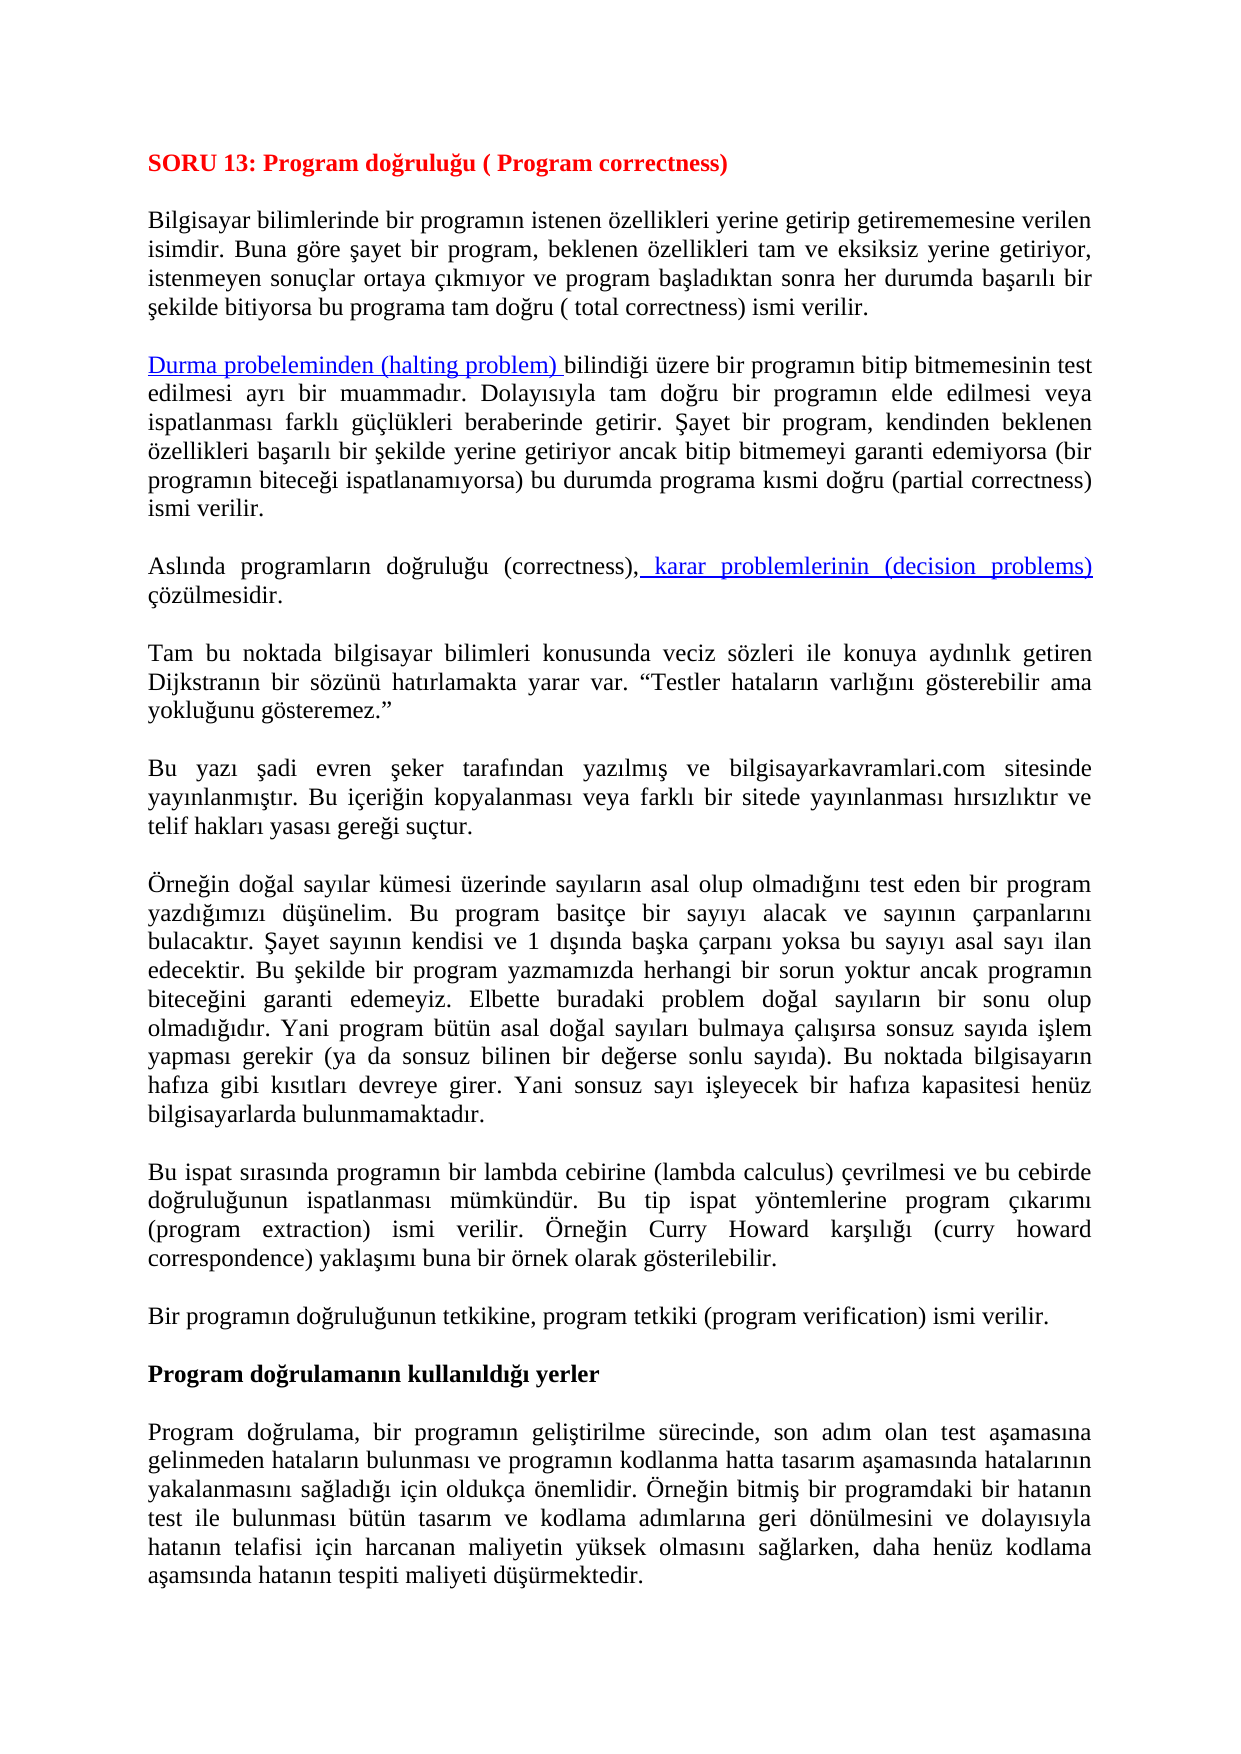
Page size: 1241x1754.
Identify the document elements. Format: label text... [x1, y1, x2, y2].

text Bir programın doğruluğunun tetkikine, program tetkiki (program verification) ismi verilir. [148, 1301, 1093, 1330]
text Örneğin doğal sayılar kümesi üzerinde sayıların asal olup olmadığını test eden bir program yazdığımızı düşünelim. Bu program basitçe bir sayıyı alacak ve sayının çarpanlarını bulacaktır. Şayet sayının kendisi ve 1 dışında başka çarpanı yoksa bu sayıyı asal sayı ilan edecektir. Bu şekilde bir program yazmamızda herhangi bir sorun yoktur ancak programın biteceğini garanti edemeyiz. Elbette buradaki problem doğal sayıların bir sonu olup olmadığıdır. Yani program bütün asal doğal sayıları bulmaya çalışırsa sonsuz sayıda işlem yapması gerekir (ya da sonsuz bilinen bir değerse sonlu sayıda). Bu noktada bilgisayarın hafıza gibi kısıtları devreye girer. Yani sonsuz sayı işleyecek bir hafıza kapasitesi henüz bilgisayarlarda bulunmamaktadır. [148, 869, 1093, 1128]
text Program doğrulama, bir programın geliştirilme sürecinde, son adım olan test aşamasına gelinmeden hataların bulunması ve programın kodlanma hatta tasarım aşamasında hatalarının yakalanmasını sağladığı için oldukça önemlidir. Örneğin bitmiş bir programdaki bir hatanın test ile bulunması bütün tasarım ve kodlama adımlarına geri dönülmesini ve dolayısıyla hatanın telafisi için harcanan maliyetin yüksek olmasını sağlarken, daha henüz kodlama aşamsında hatanın tespiti maliyeti düşürmektedir. [148, 1417, 1093, 1589]
text Bu ispat sırasında programın bir lambda cebirine (lambda calculus) çevrilmesi ve bu cebirde doğruluğunun ispatlanması mümkündür. Bu tip ispat yöntemlerine program çıkarımı (program extraction) ismi verilir. Örneğin Curry Howard karşılığı (curry howard correspondence) yaklaşımı buna bir örnek olarak gösterilebilir. [148, 1157, 1093, 1272]
text Bu yazı şadi evren şeker tarafından yazılmış ve bilgisayarkavramlari.com sitesinde yayınlanmıştır. Bu içeriğin kopyalanması veya farklı bir sitede yayınlanması hırsızlıktır ve telif hakları yasası gereği suçtur. [148, 753, 1093, 840]
text Tam bu noktada bilgisayar bilimleri konusunda veciz sözleri ile konuya aydınlık getiren Dijkstranın bir sözünü hatırlamakta yarar var. “Testler hataların varlığını gösterebilir ama yokluğunu gösteremez.” [148, 638, 1093, 724]
text Bilgisayar bilimlerinde bir programın istenen özellikleri yerine getirip getirememesine verilen isimdir. Buna göre şayet bir program, beklenen özellikleri tam ve eksiksiz yerine getiriyor, istenmeyen sonuçlar ortaya çıkmıyor ve program başladıktan sonra her durumda başarılı bir şekilde bitiyorsa bu programa tam doğru ( total correctness) ismi verilir. [148, 206, 1093, 321]
text Program doğrulamanın kullanıldığı yerler [148, 1359, 1093, 1388]
text Durma probeleminden (halting problem) bilindiği üzere bir programın bitip bitmemesinin test edilmesi ayrı bir muammadır. Dolayısıyla tam doğru bir programın elde edilmesi veya ispatlanması farklı güçlükleri beraberinde getirir. Şayet bir program, kendinden beklenen özellikleri başarılı bir şekilde yerine getiriyor ancak bitip bitmemeyi garanti edemiyorsa (bir programın biteceği ispatlanamıyorsa) bu durumda programa kısmi doğru (partial correctness) ismi verilir. [148, 350, 1093, 522]
text Aslında programların doğruluğu (correctness), karar problemlerinin (decision problems) çözülmesidir. [148, 551, 1093, 609]
text SORU 13: Program doğruluğu ( Program correctness) [148, 148, 1093, 176]
